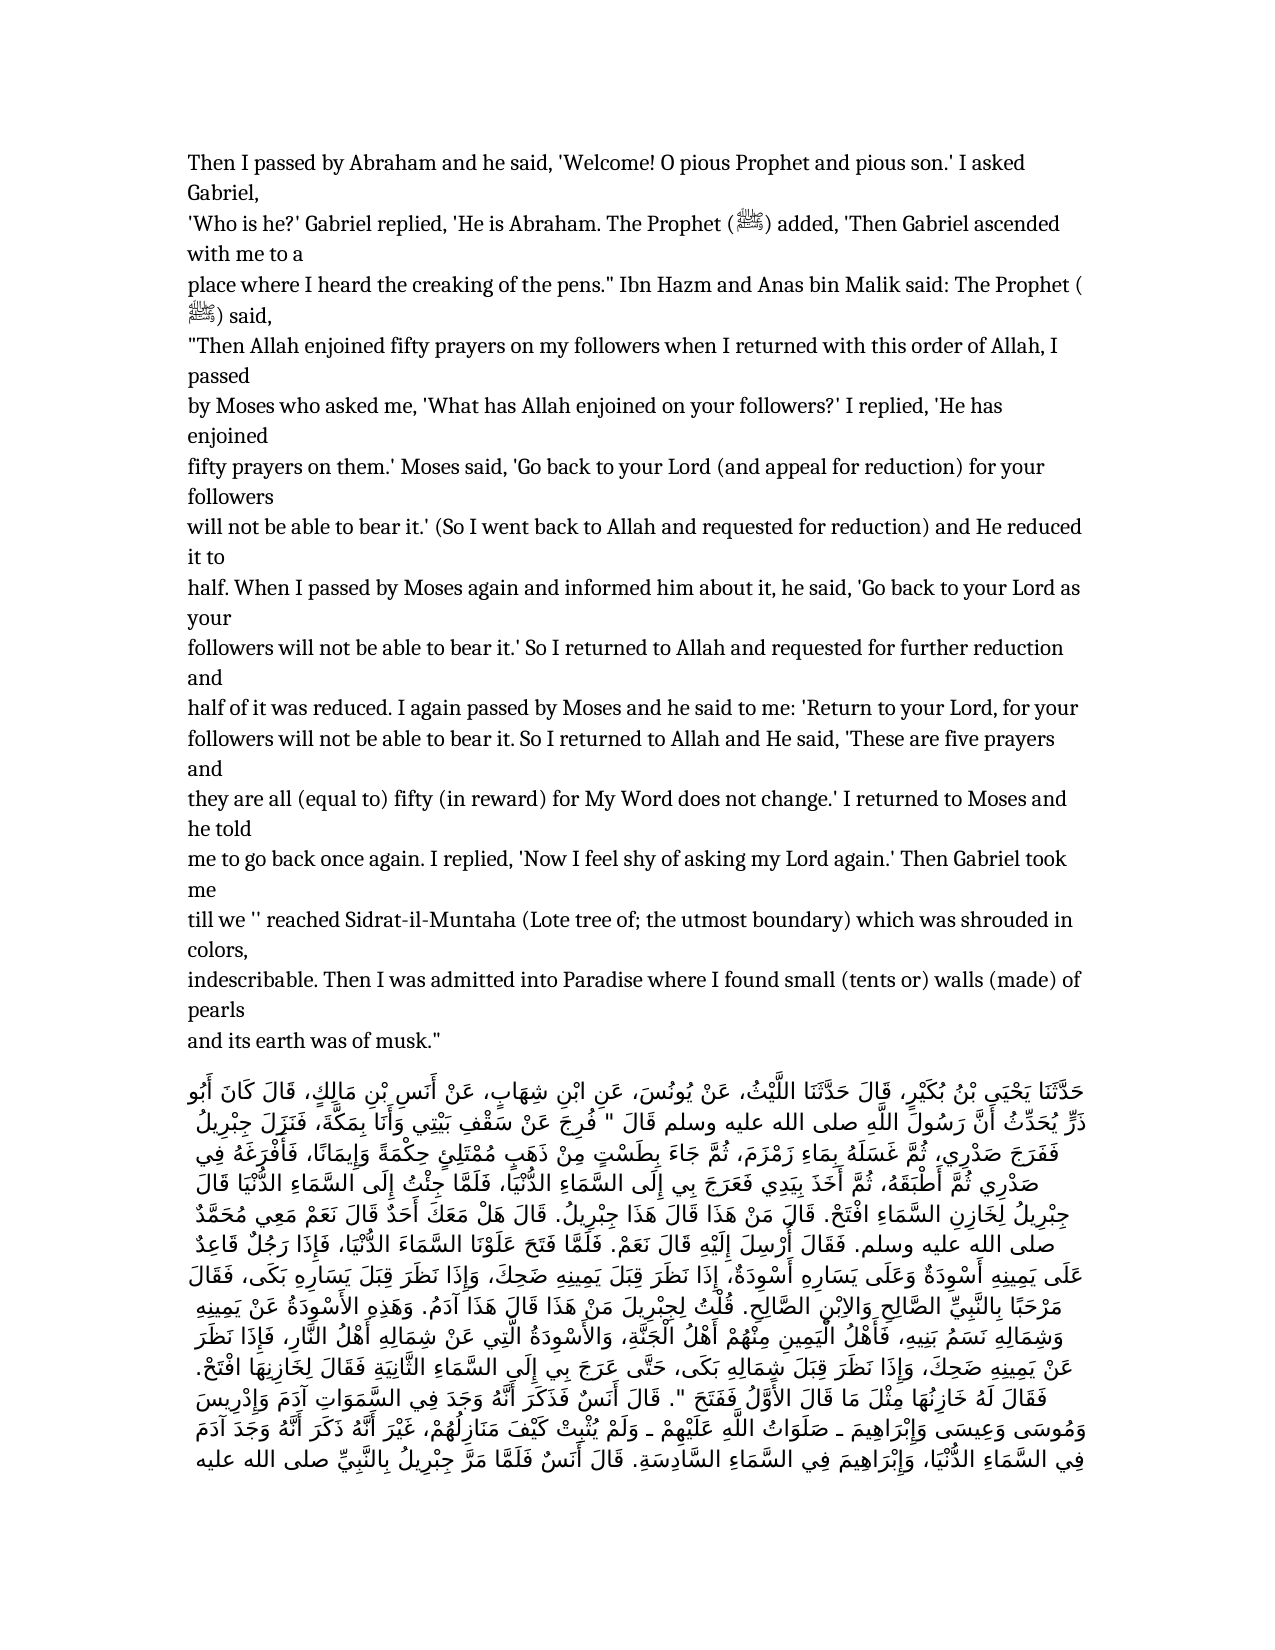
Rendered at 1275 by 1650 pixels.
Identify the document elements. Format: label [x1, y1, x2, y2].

text [187, 1078, 1087, 1473]
text [187, 150, 1087, 1054]
